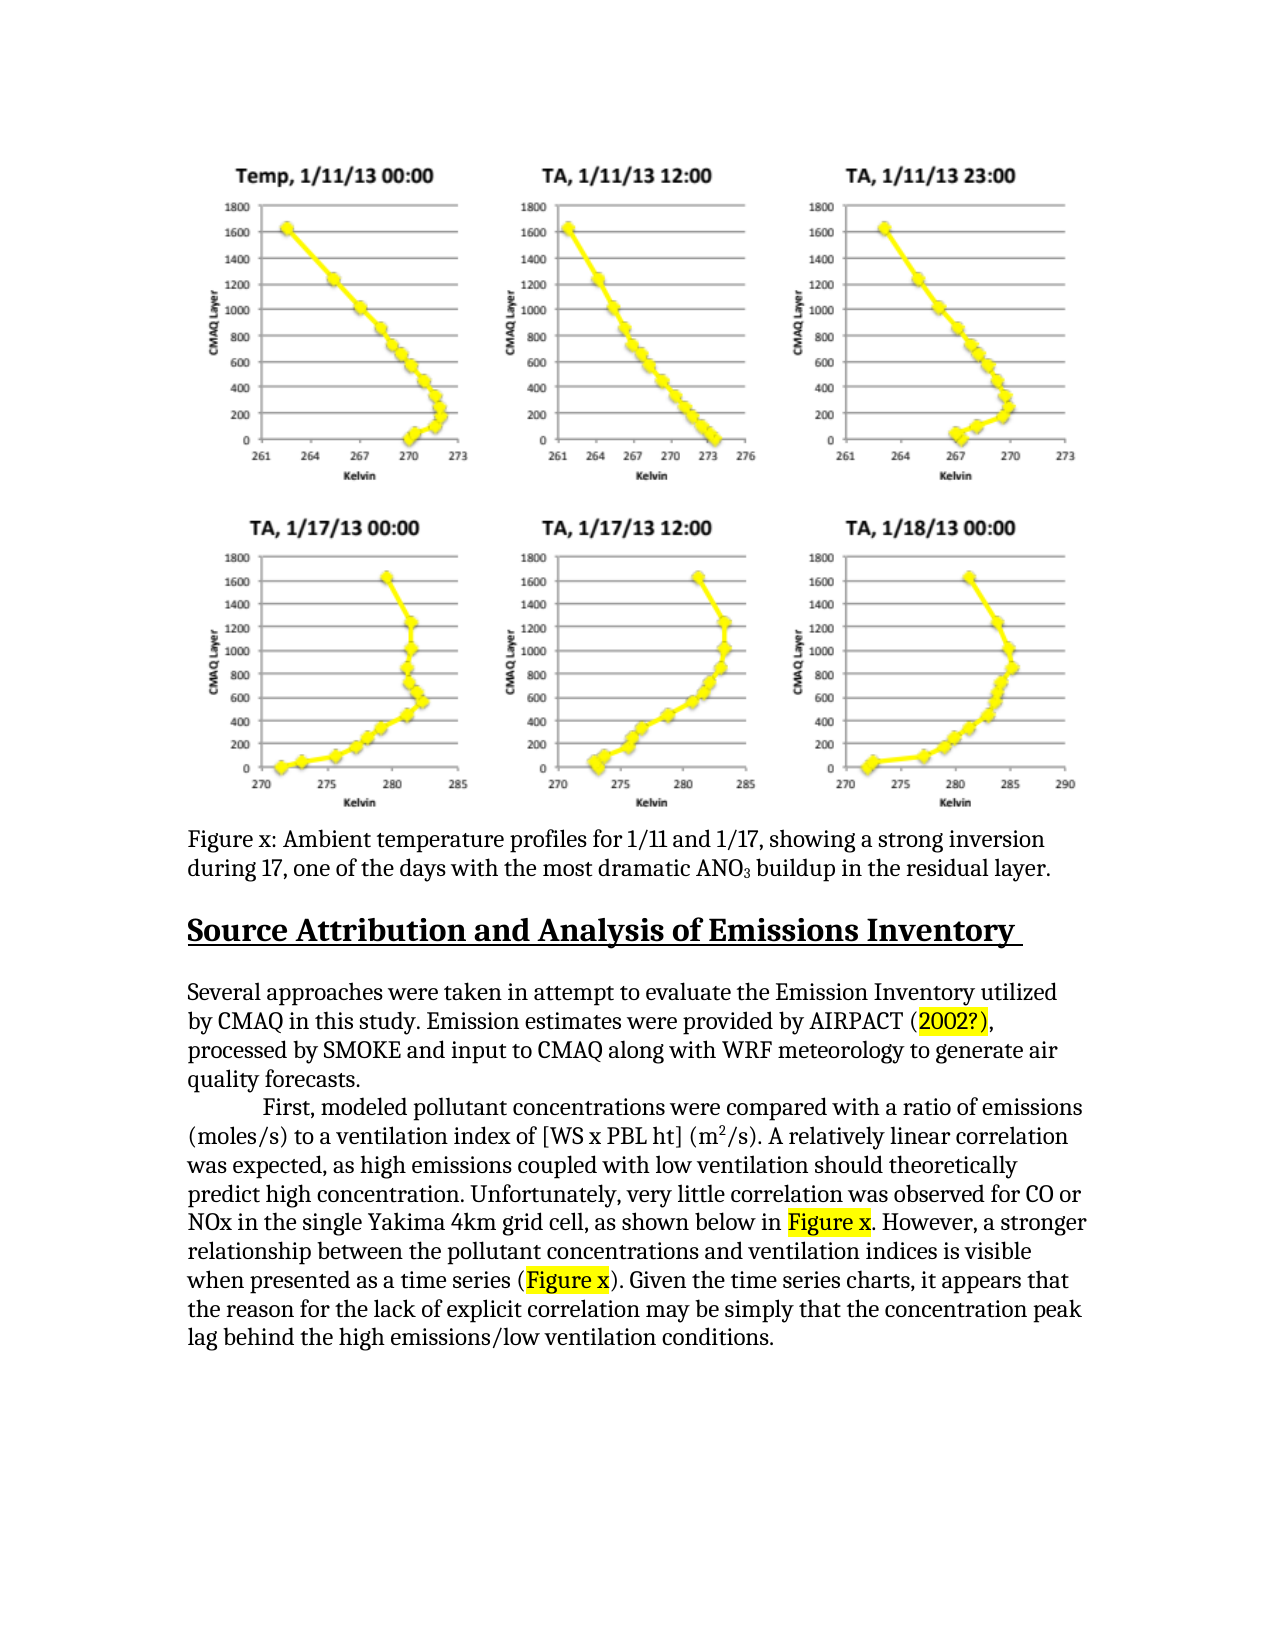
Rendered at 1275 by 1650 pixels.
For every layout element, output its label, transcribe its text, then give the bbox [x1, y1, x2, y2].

text Source Attribution and Analysis of Emissions Inventory [187, 911, 1087, 949]
text First, modeled pollutant concentrations were compared with a ratio of emissions (moles/s) to a ventilation index of [WS x PBL ht] (m2/s). A relatively linear correlation was expected, as high emissions coupled with low ventilation should theoretically predict high concentration. Unfortunately, very little correlation was observed for CO or NOx in the single Yakima 4km grid cell, as shown below in Figure x. However, a stronger relationship between the pollutant concentrations and ventilation indices is visible when presented as a time series (Figure x). Given the time series charts, it appears that the reason for the lack of explicit correlation may be simply that the concentration peak lag behind the high emissions/low ventilation conditions. [187, 1093, 1087, 1352]
text Several approaches were taken in attempt to evaluate the Emission Inventory utilized by CMAQ in this study. Emission estimates were provided by AIRPACT (2002?), processed by SMOKE and input to CMAQ along with WRF meteorology to generate air quality forecasts. [187, 978, 1087, 1093]
text Figure x: Ambient temperature profiles for 1/11 and 1/17, showing a strong inversion during 17, one of the days with the most dramatic ANO3 buildup in the residual layer. [187, 826, 1087, 882]
